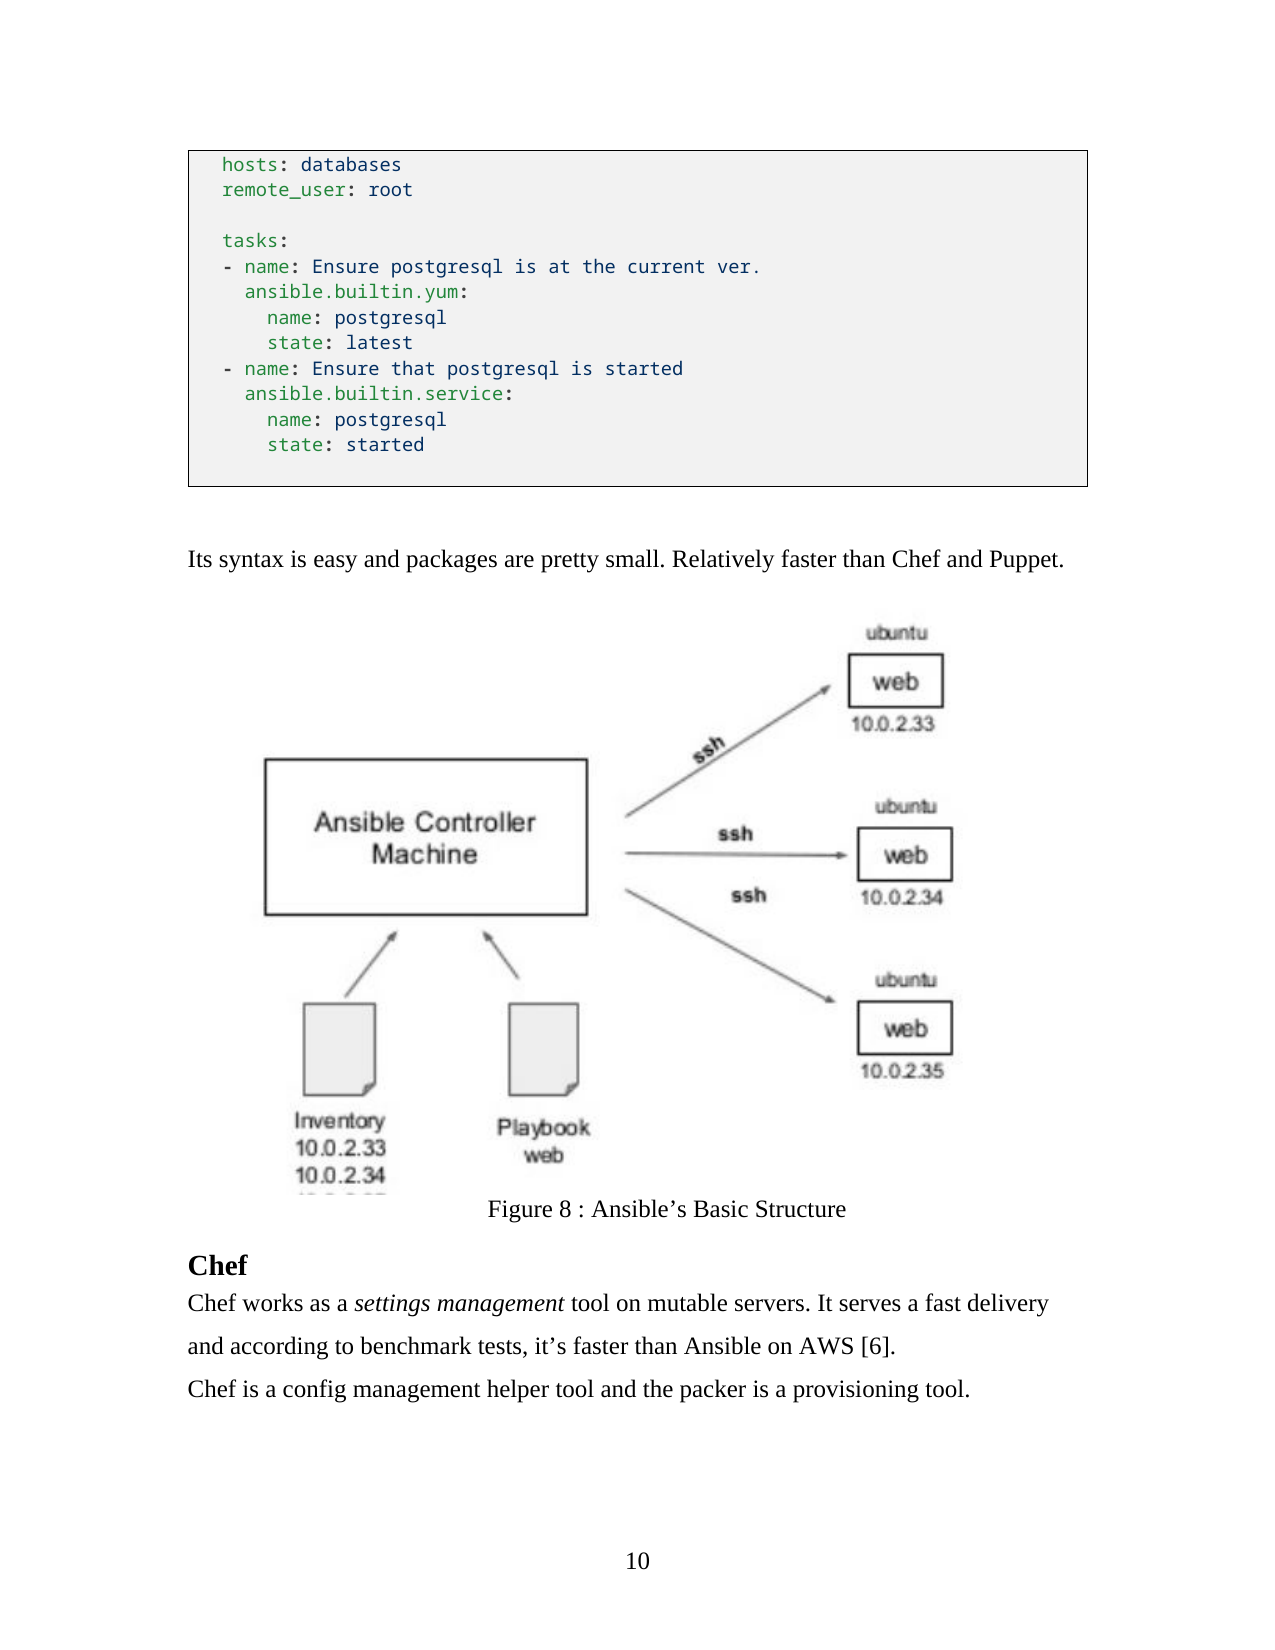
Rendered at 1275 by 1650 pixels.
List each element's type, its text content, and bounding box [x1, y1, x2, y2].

text Its syntax is easy and packages are pretty small. Relatively faster than Chef and Puppet. [187, 544, 1087, 573]
text Figure 8 : Ansible’s Basic Structure [187, 1194, 1087, 1223]
text Chef works as a settings management tool on mutable servers. It serves a fast delivery and according to benchmark tests, it’s faster than Ansible on AWS [6]. [187, 1288, 1087, 1360]
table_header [189, 151, 1087, 486]
picture [187, 602, 1038, 1195]
subtitle Chef [187, 1248, 1087, 1282]
text Chef is a config management helper tool and the packer is a provisioning tool. [187, 1374, 1087, 1403]
